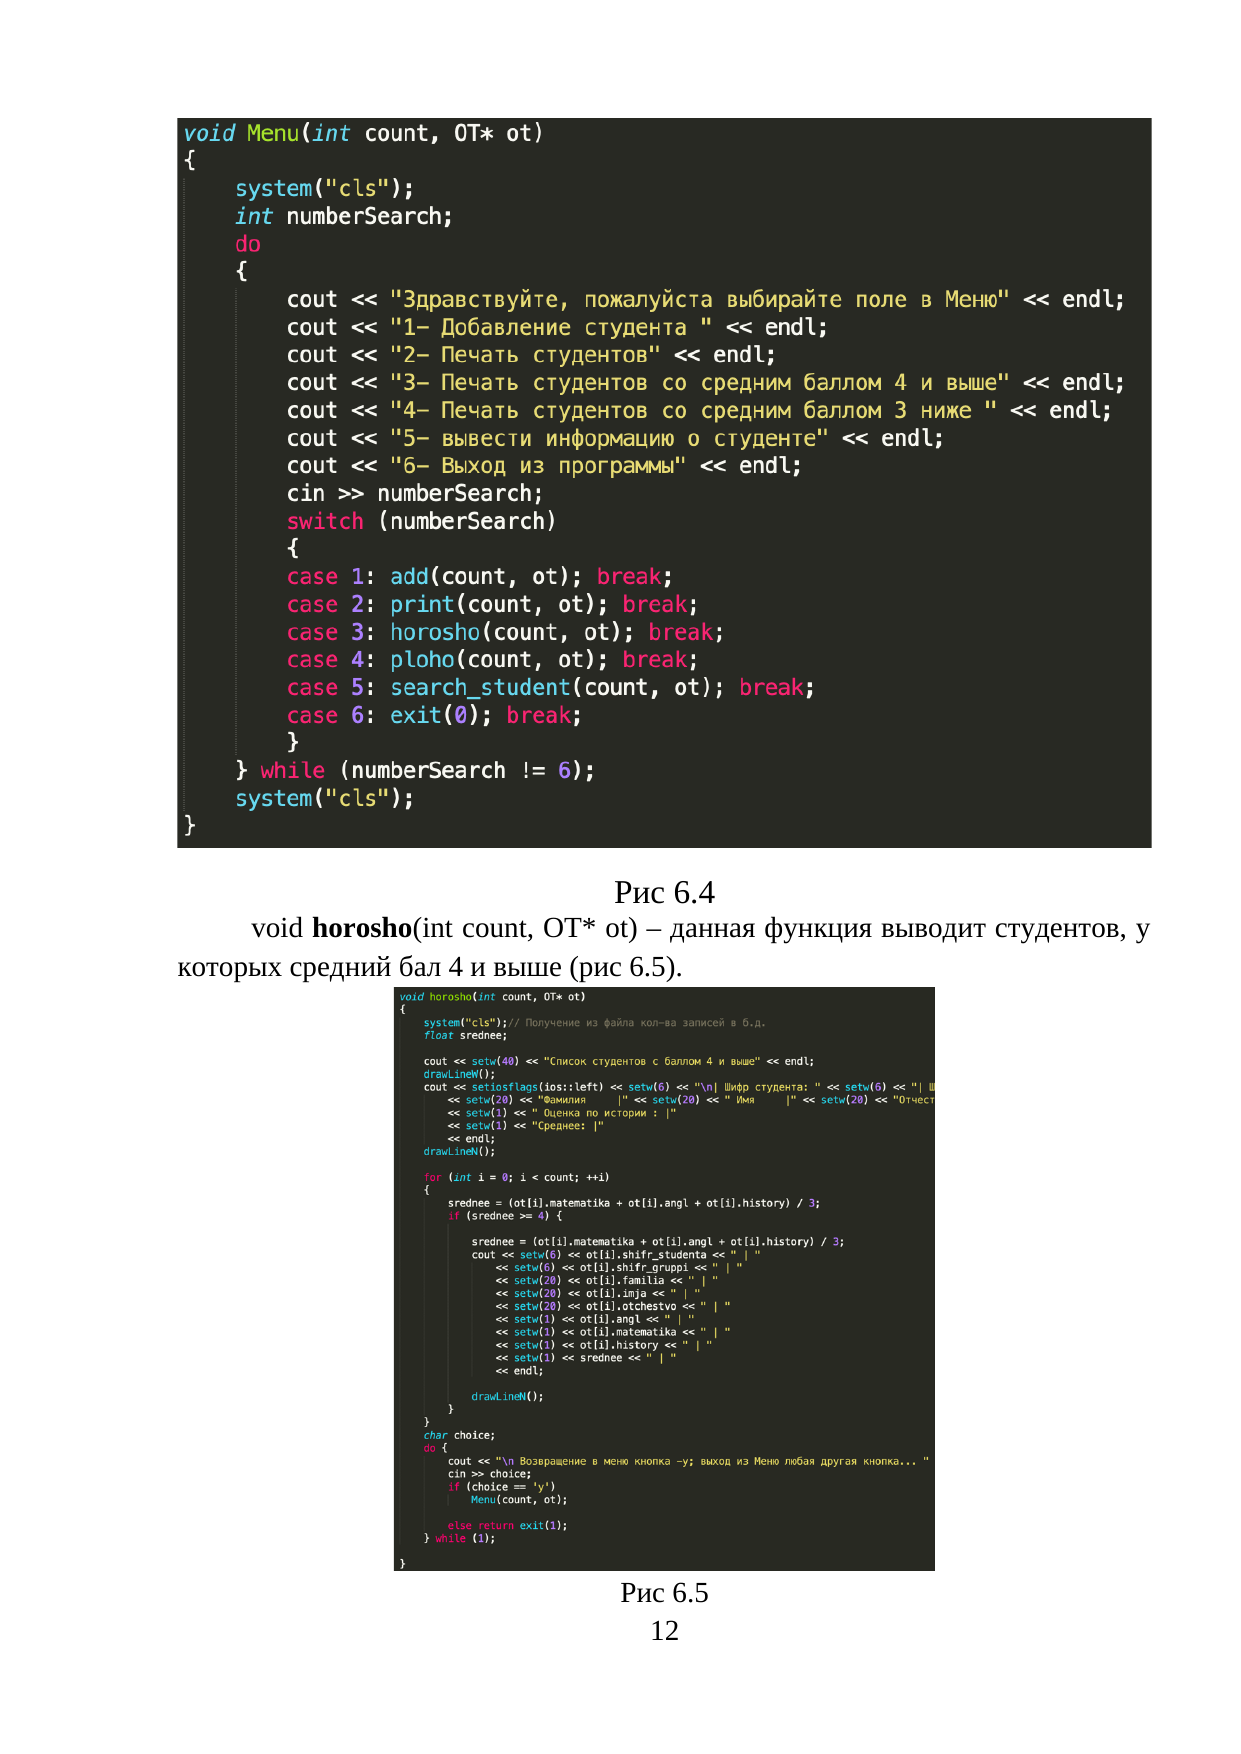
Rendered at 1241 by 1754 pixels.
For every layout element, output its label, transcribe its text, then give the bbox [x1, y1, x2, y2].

picture [393, 987, 935, 1571]
text Рис 6.5 [177, 1576, 1152, 1609]
text void horosho(int count, OT* ot) – данная функция выводит студентов, у которых средний бал 4 и выше (рис 6.5). [177, 911, 1152, 983]
picture [177, 118, 1152, 848]
subtitle Рис 6.4 [177, 872, 1152, 911]
